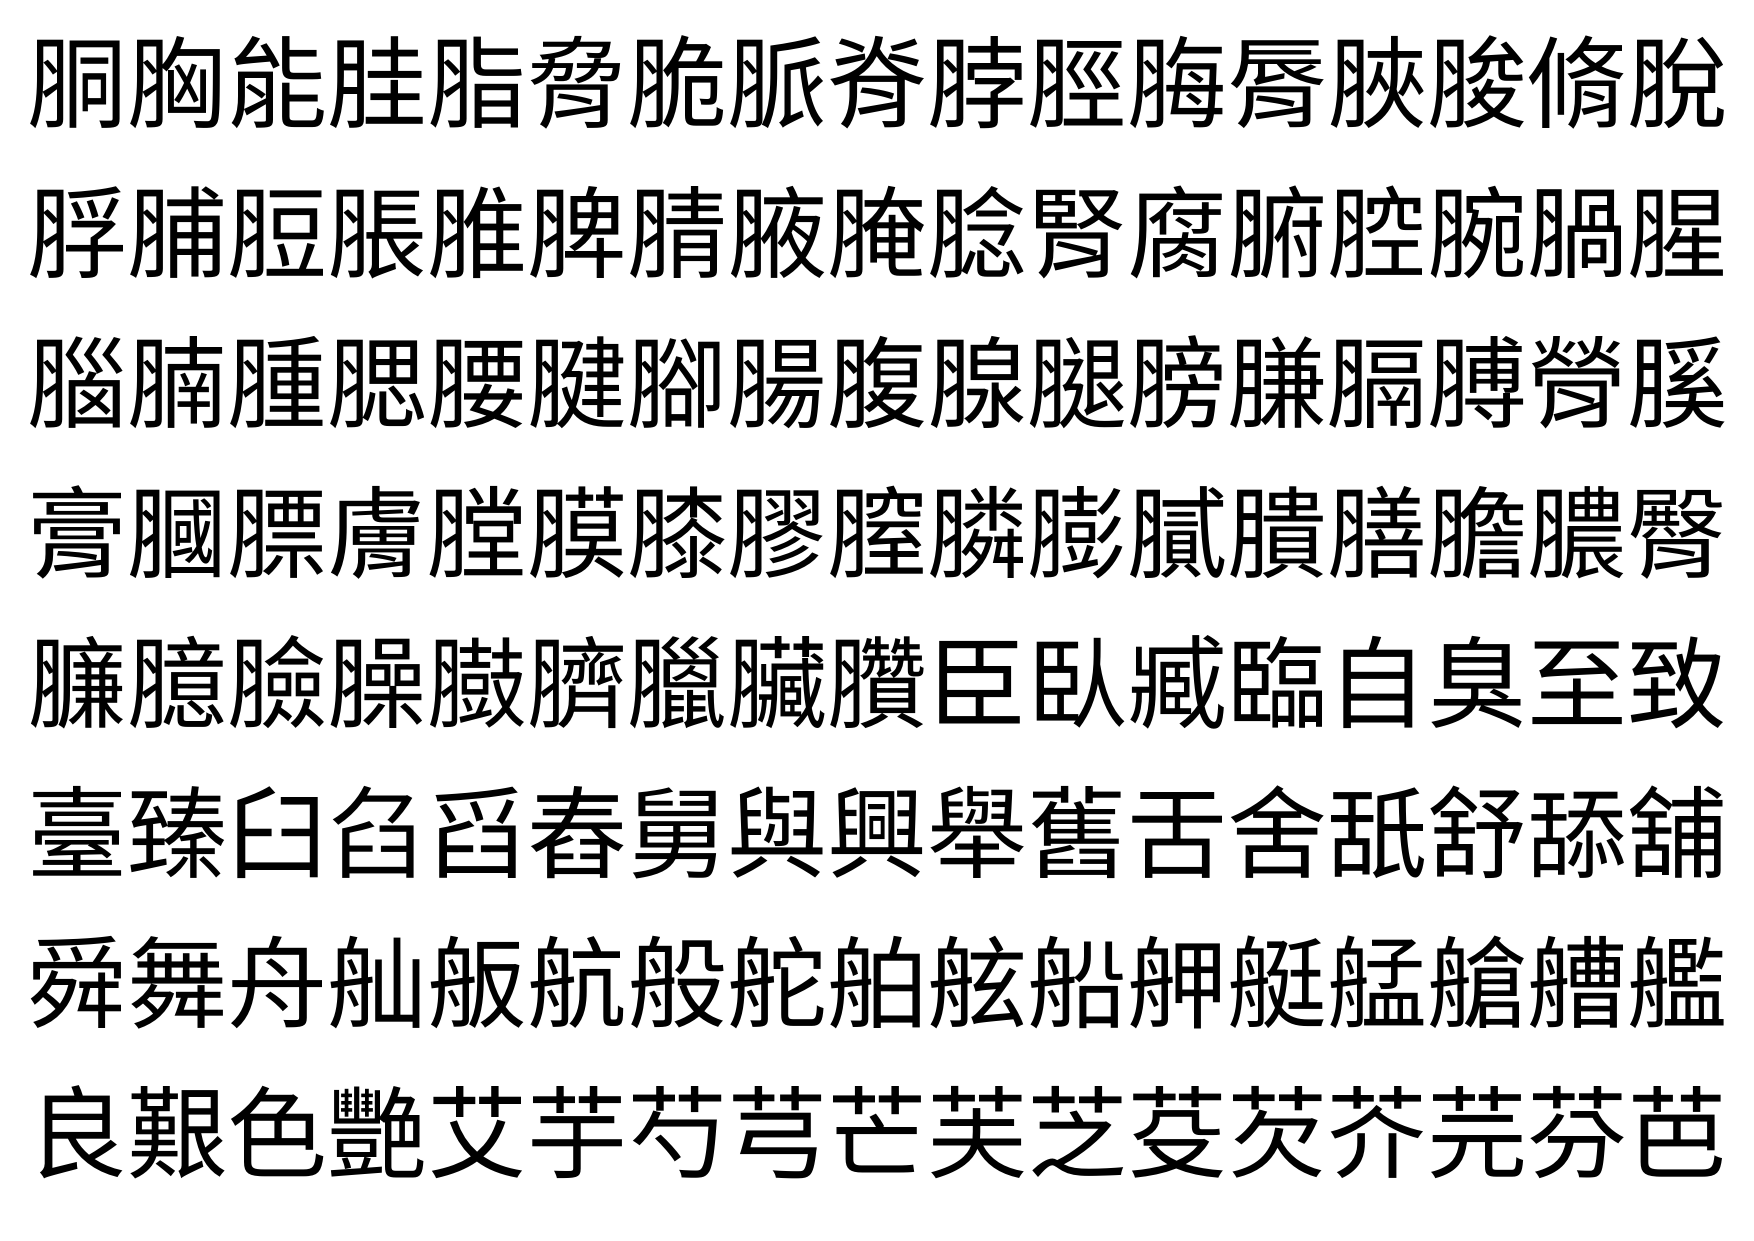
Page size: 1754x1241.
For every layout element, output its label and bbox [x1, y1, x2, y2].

text [0, 1, 1754, 1201]
